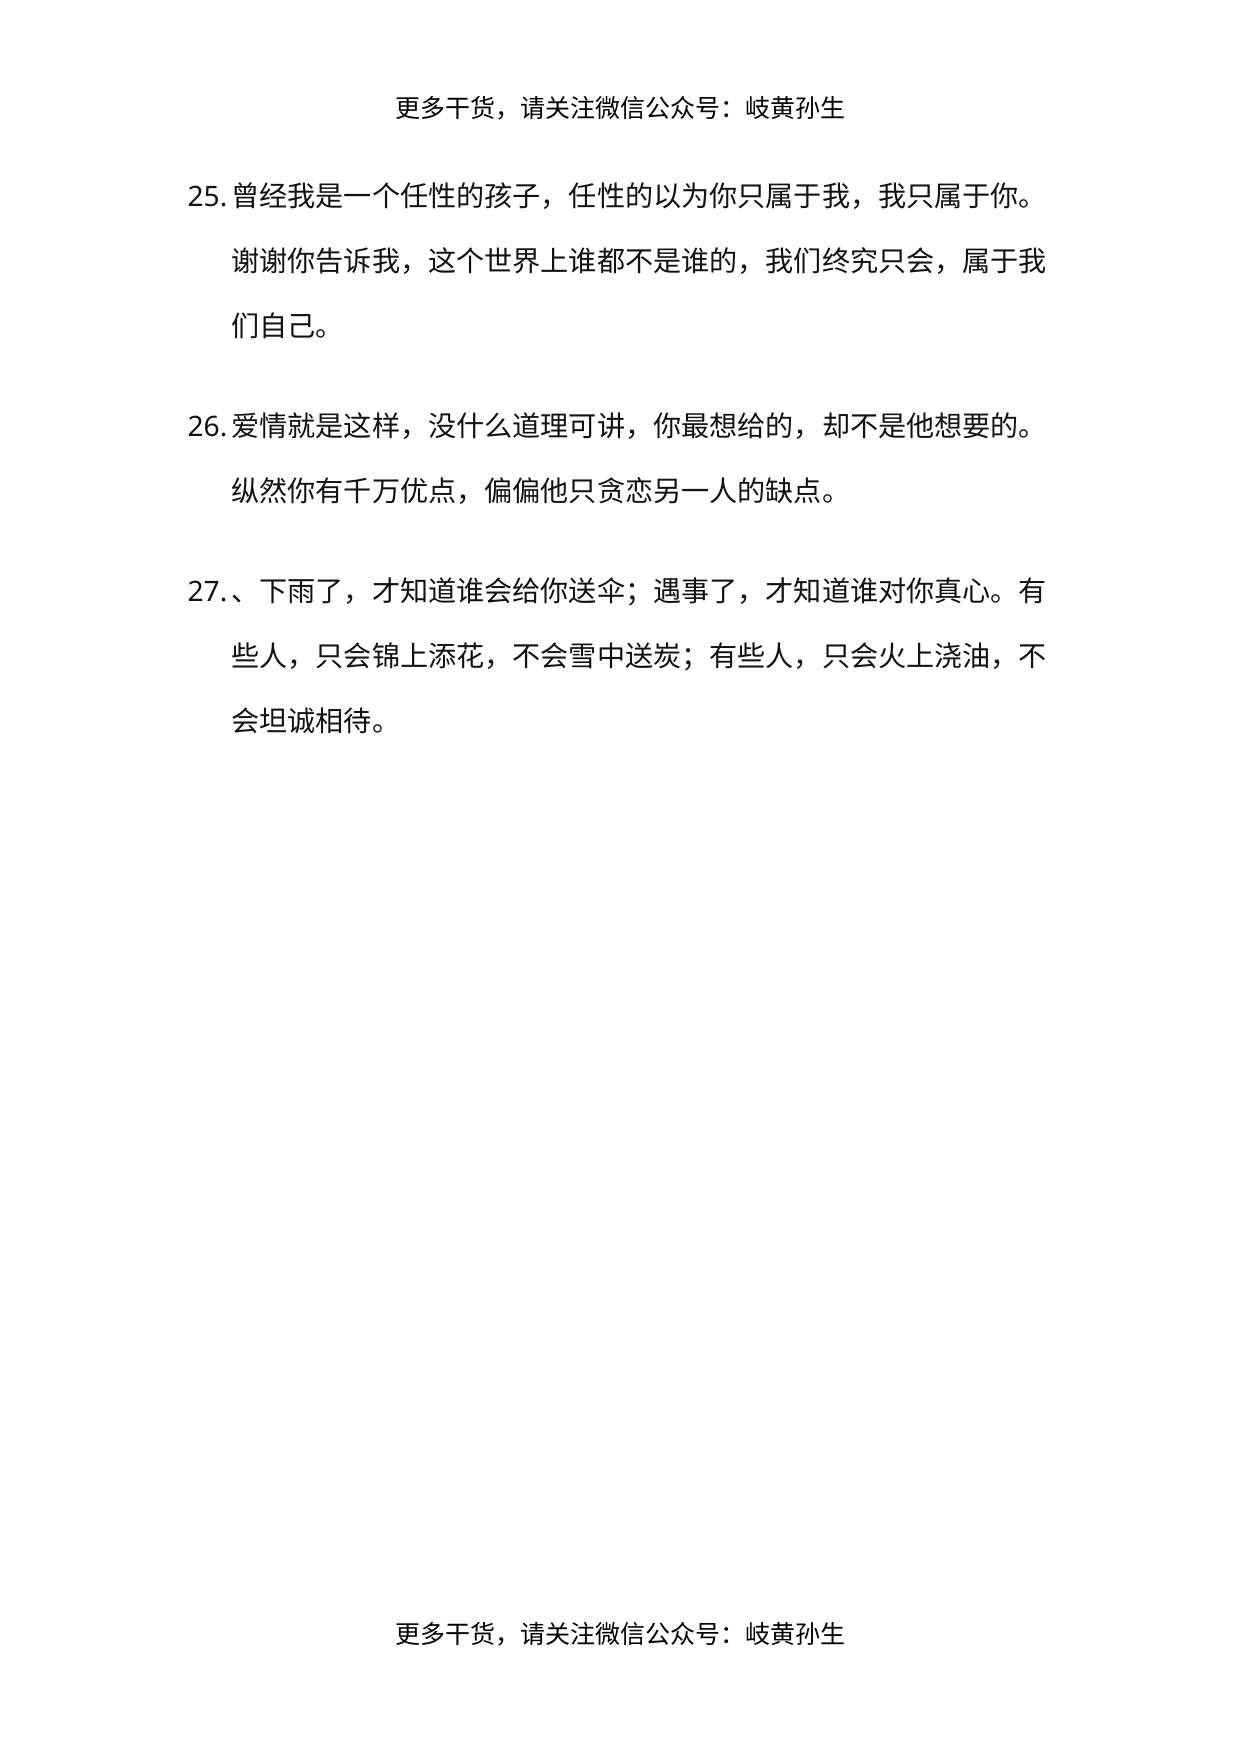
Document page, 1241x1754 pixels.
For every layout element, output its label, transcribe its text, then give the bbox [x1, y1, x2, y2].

list 爱情就是这样，没什么道理可讲，你最想给的，却不是他想要的。纵然你有千万优点，偏偏他只贪恋另一人的缺点。 [187, 392, 1053, 522]
list 、下雨了，才知道谁会给你送伞；遇事了，才知道谁对你真心。有些人，只会锦上添花，不会雪中送炭；有些人，只会火上浇油，不会坦诚相待。 [187, 557, 1053, 752]
list 曾经我是一个任性的孩子，任性的以为你只属于我，我只属于你。谢谢你告诉我，这个世界上谁都不是谁的，我们终究只会，属于我们自己。 [187, 162, 1053, 357]
